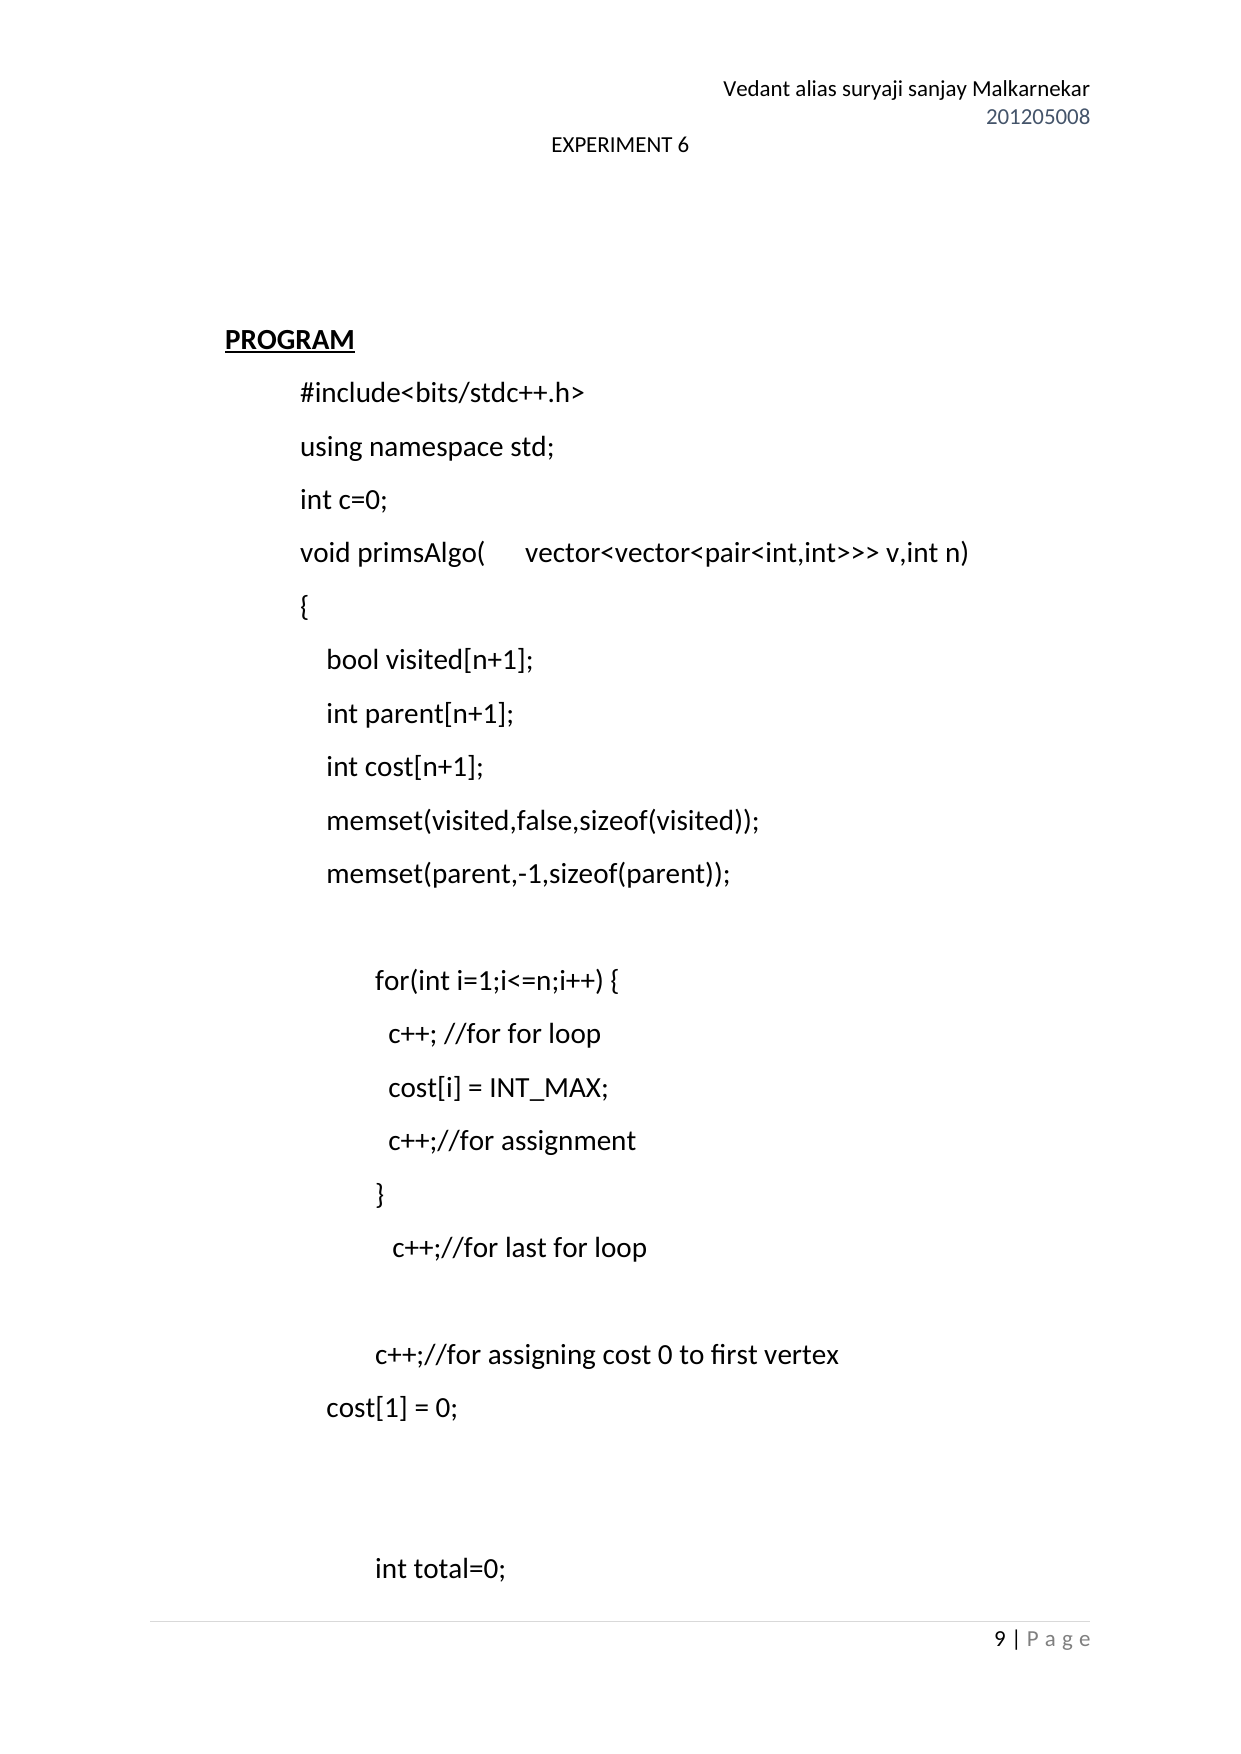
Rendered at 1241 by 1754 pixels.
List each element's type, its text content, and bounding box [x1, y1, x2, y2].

list bool visited[n+1]; [300, 641, 1090, 677]
list c++;//for assigning cost 0 to first vertex [300, 1336, 1090, 1372]
list c++;//for last for loop [300, 1229, 1090, 1265]
list PROGRAM [225, 321, 1090, 356]
list { [300, 588, 1090, 623]
list memset(parent,-1,sizeof(parent)); [300, 855, 1090, 891]
list void primsAlgo( vector<vector<pair<int,int>>> v,int n) [300, 534, 1090, 570]
list cost[i] = INT_MAX; [300, 1069, 1090, 1104]
list using namespace std; [300, 428, 1090, 463]
list c++; //for for loop [300, 1015, 1090, 1051]
list for(int i=1;i<=n;i++) { [300, 962, 1090, 998]
list int c=0; [300, 481, 1090, 517]
list #include<bits/stdc++.h> [300, 374, 1090, 410]
list int cost[n+1]; [300, 748, 1090, 784]
list c++;//for assignment [300, 1122, 1090, 1158]
list } [300, 1176, 1090, 1211]
list int total=0; [300, 1550, 1090, 1585]
list memset(visited,false,sizeof(visited)); [300, 802, 1090, 837]
list cost[1] = 0; [300, 1389, 1090, 1425]
list int parent[n+1]; [300, 695, 1090, 730]
